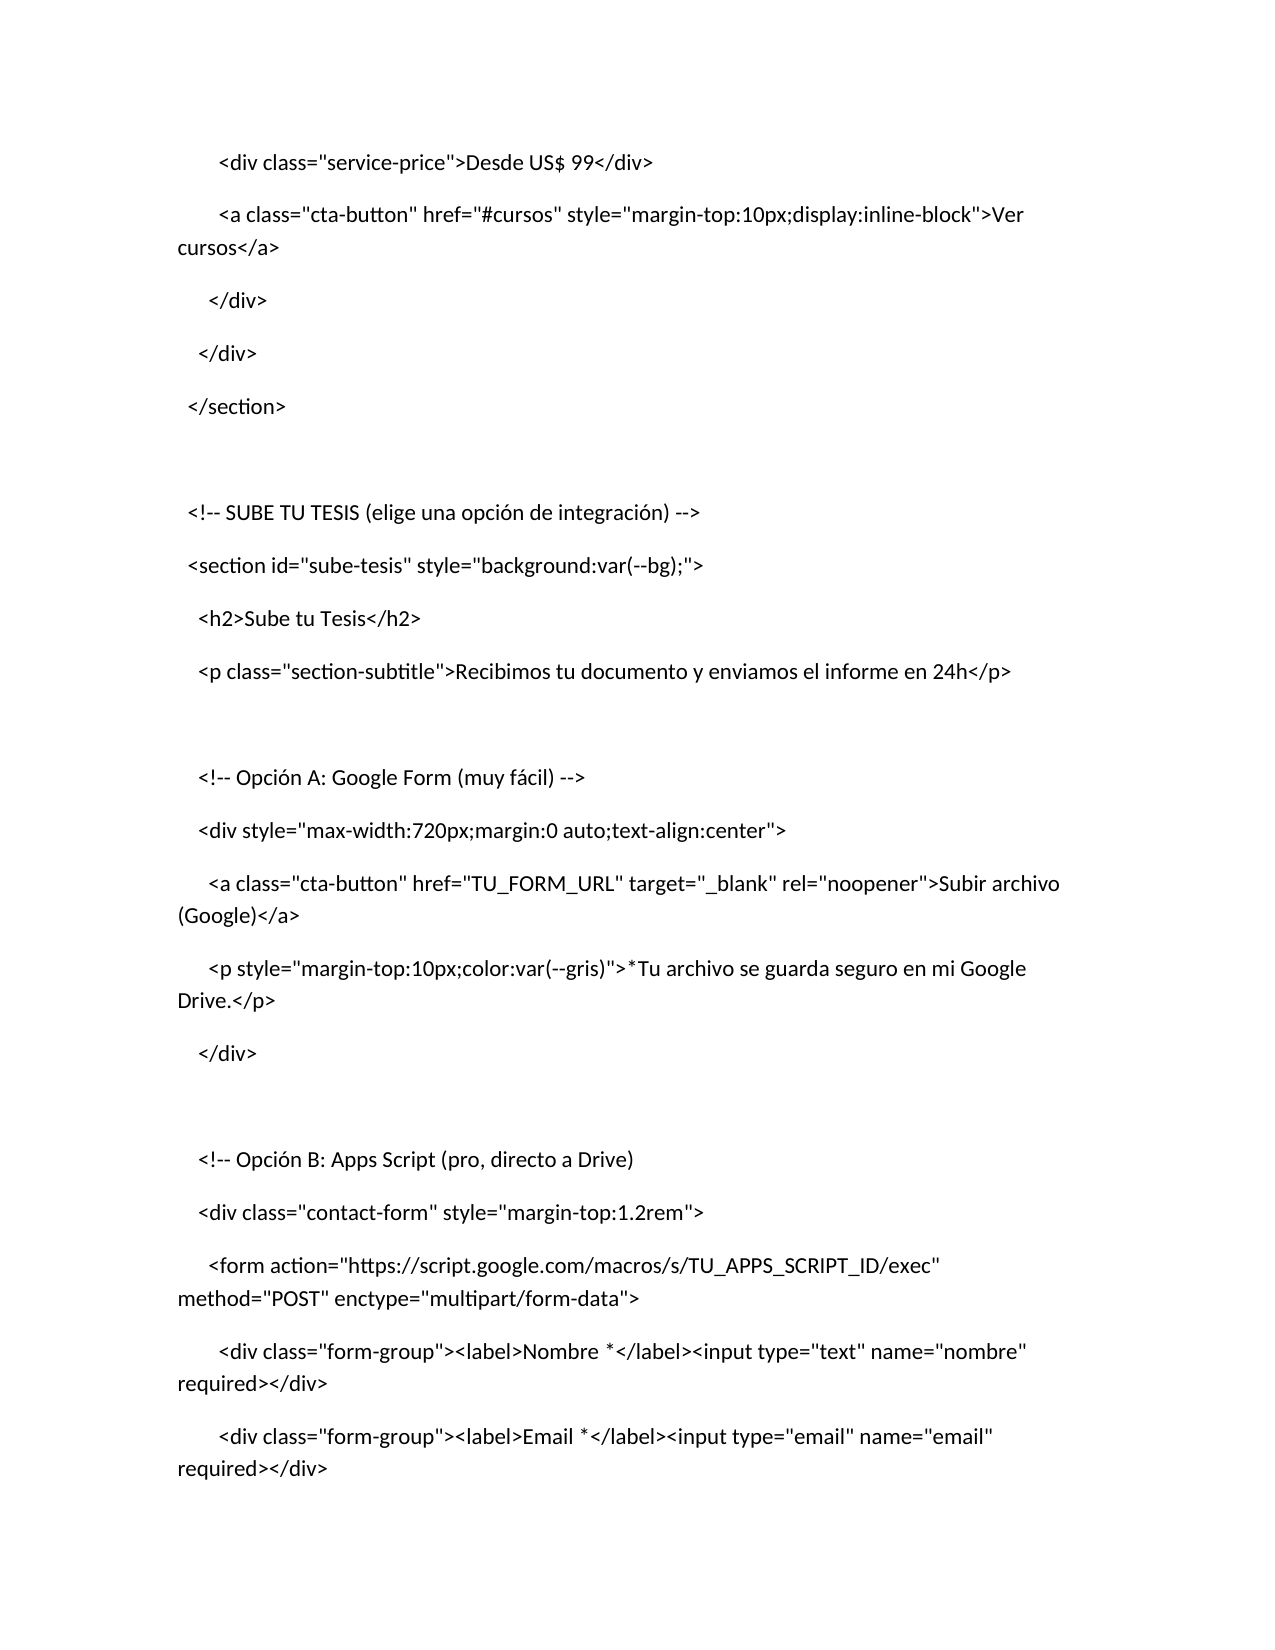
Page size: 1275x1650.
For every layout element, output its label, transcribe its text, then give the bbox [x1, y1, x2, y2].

text <a class="cta-button" href="#cursos" style="margin-top:10px;display:inline-block">Ver cursos</a> [177, 201, 1098, 261]
text <div class="form-group"><label>Nombre *</label><input type="text" name="nombre" required></div> [177, 1337, 1098, 1397]
text <!-- Opción B: Apps Script (pro, directo a Drive) [177, 1146, 1098, 1173]
text <div class="contact-form" style="margin-top:1.2rem"> [177, 1198, 1098, 1227]
text <a class="cta-button" href="TU_FORM_URL" target="_blank" rel="noopener">Subir archivo (Google)</a> [177, 869, 1098, 929]
text <section id="sube-tesis" style="background:var(--bg);"> [177, 551, 1098, 579]
text <form action="https://script.google.com/macros/s/TU_APPS_SCRIPT_ID/exec" method="POST" enctype="multipart/form-data"> [177, 1252, 1098, 1312]
text </section> [177, 392, 1098, 420]
text <div class="service-price">Desde US$ 99</div> [177, 148, 1098, 176]
text </div> [177, 339, 1098, 367]
text <h2>Sube tu Tesis</h2> [177, 604, 1098, 632]
text <p class="section-subtitle">Recibimos tu documento y enviamos el informe en 24h</p> [177, 657, 1098, 685]
text <!-- SUBE TU TESIS (elige una opción de integración) --> [177, 498, 1098, 526]
text <div class="form-group"><label>Email *</label><input type="email" name="email" required></div> [177, 1422, 1098, 1482]
text </div> [177, 286, 1098, 314]
text <div style="max-width:720px;margin:0 auto;text-align:center"> [177, 816, 1098, 844]
text <p style="margin-top:10px;color:var(--gris)">*Tu archivo se guarda seguro en mi Google Drive.</p> [177, 954, 1098, 1014]
text <!-- Opción A: Google Form (muy fácil) --> [177, 763, 1098, 791]
text </div> [177, 1039, 1098, 1067]
